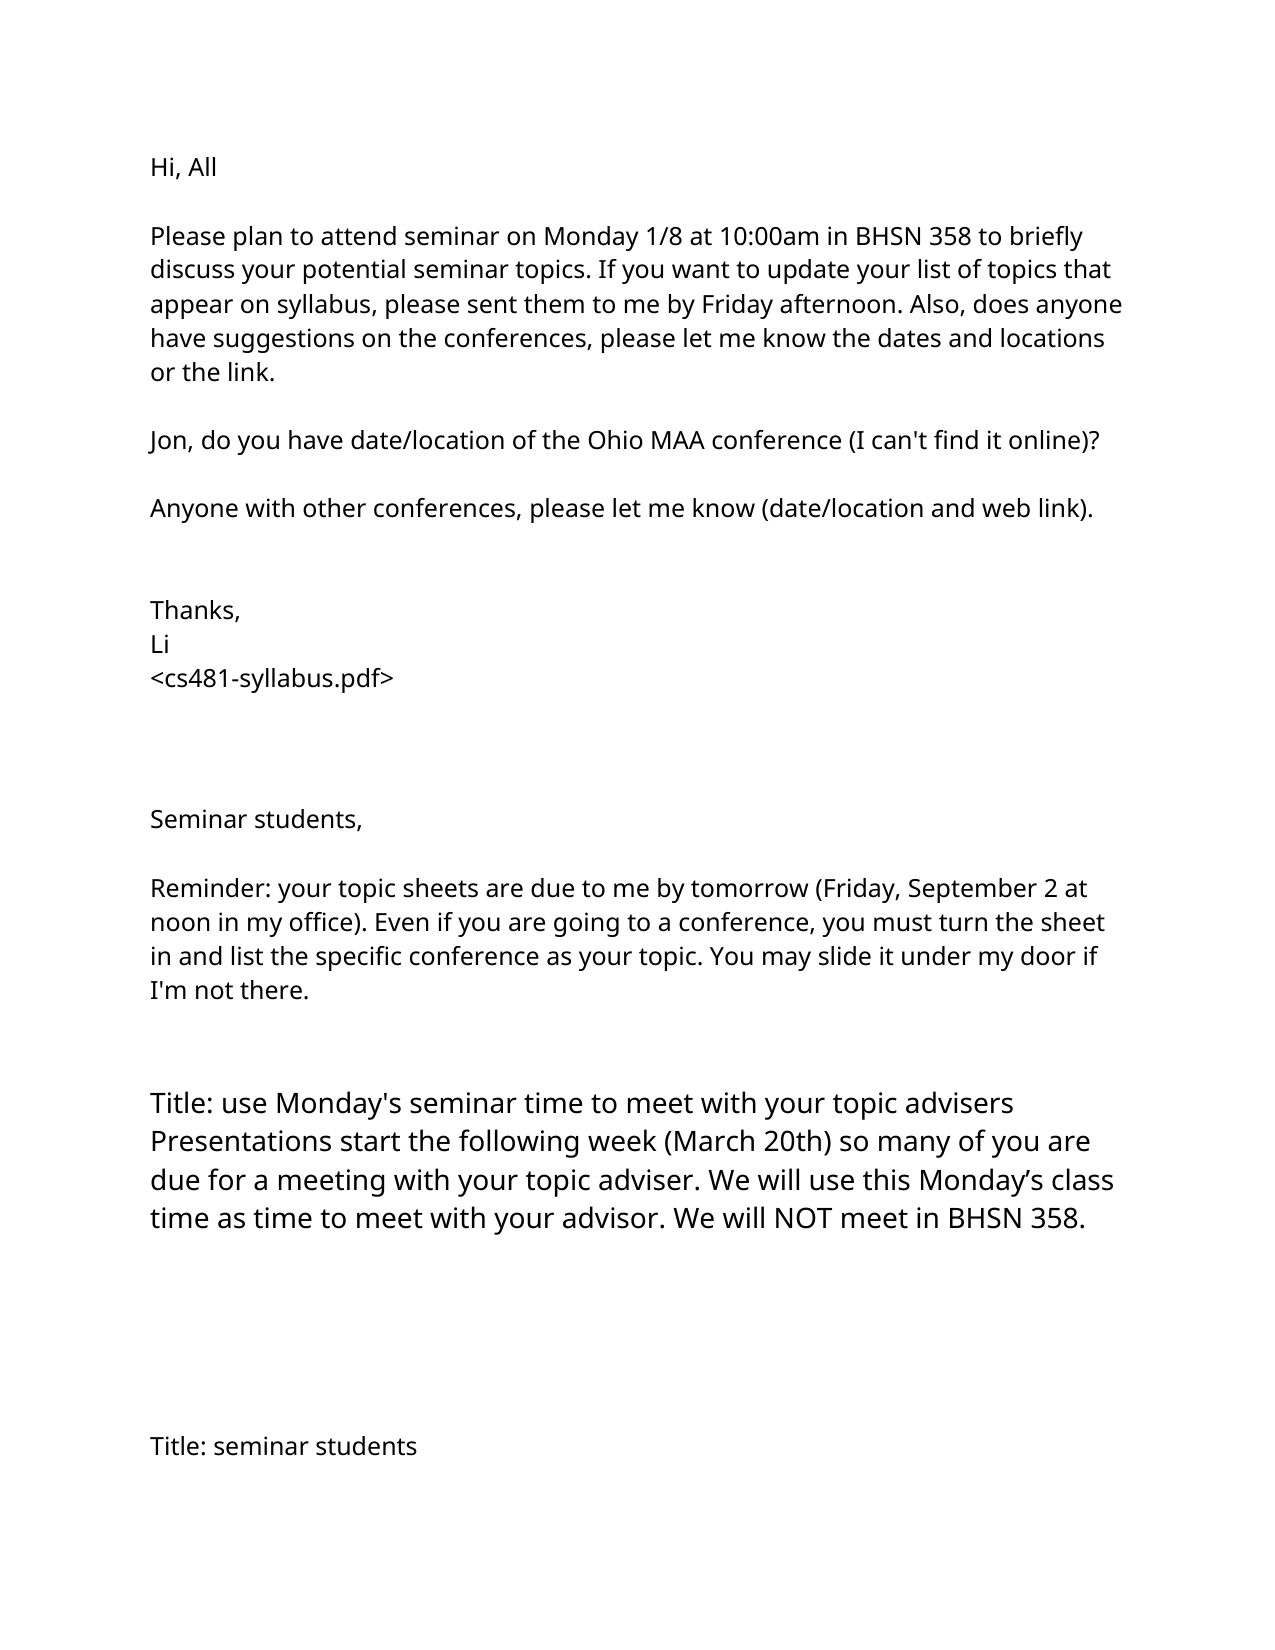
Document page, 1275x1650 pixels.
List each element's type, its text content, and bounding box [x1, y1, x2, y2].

text Title: use Monday's seminar time to meet with your topic advisers [150, 1083, 1125, 1122]
text Li [150, 627, 1125, 661]
text <cs481-syllabus.pdf> [150, 661, 1125, 695]
text Hi, All [150, 150, 1125, 184]
text Thanks, [150, 593, 1125, 627]
text Seminar students, [150, 802, 1125, 836]
text Anyone with other conferences, please let me know (date/location and web link). [150, 491, 1125, 525]
text Reminder: your topic sheets are due to me by tomorrow (Friday, September 2 at noon in my office). Even if you are going to a conference, you must turn the sheet in and list the specific conference as your topic. You may slide it under my door if I'm not there. [150, 870, 1125, 1007]
text Title: seminar students [150, 1428, 1125, 1462]
text Presentations start the following week (March 20th) so many of you are due for a meeting with your topic adviser. We will use this Monday’s class time as time to meet with your advisor. We will NOT meet in BHSN 358. [150, 1122, 1125, 1237]
text Jon, do you have date/location of the Ohio MAA conference (I can't find it online)? [150, 422, 1125, 457]
text Please plan to attend seminar on Monday 1/8 at 10:00am in BHSN 358 to briefly discuss your potential seminar topics. If you want to update your list of topics that appear on syllabus, please sent them to me by Friday afternoon. Also, does anyone have suggestions on the conferences, please let me know the dates and locations or the link. [150, 218, 1125, 388]
